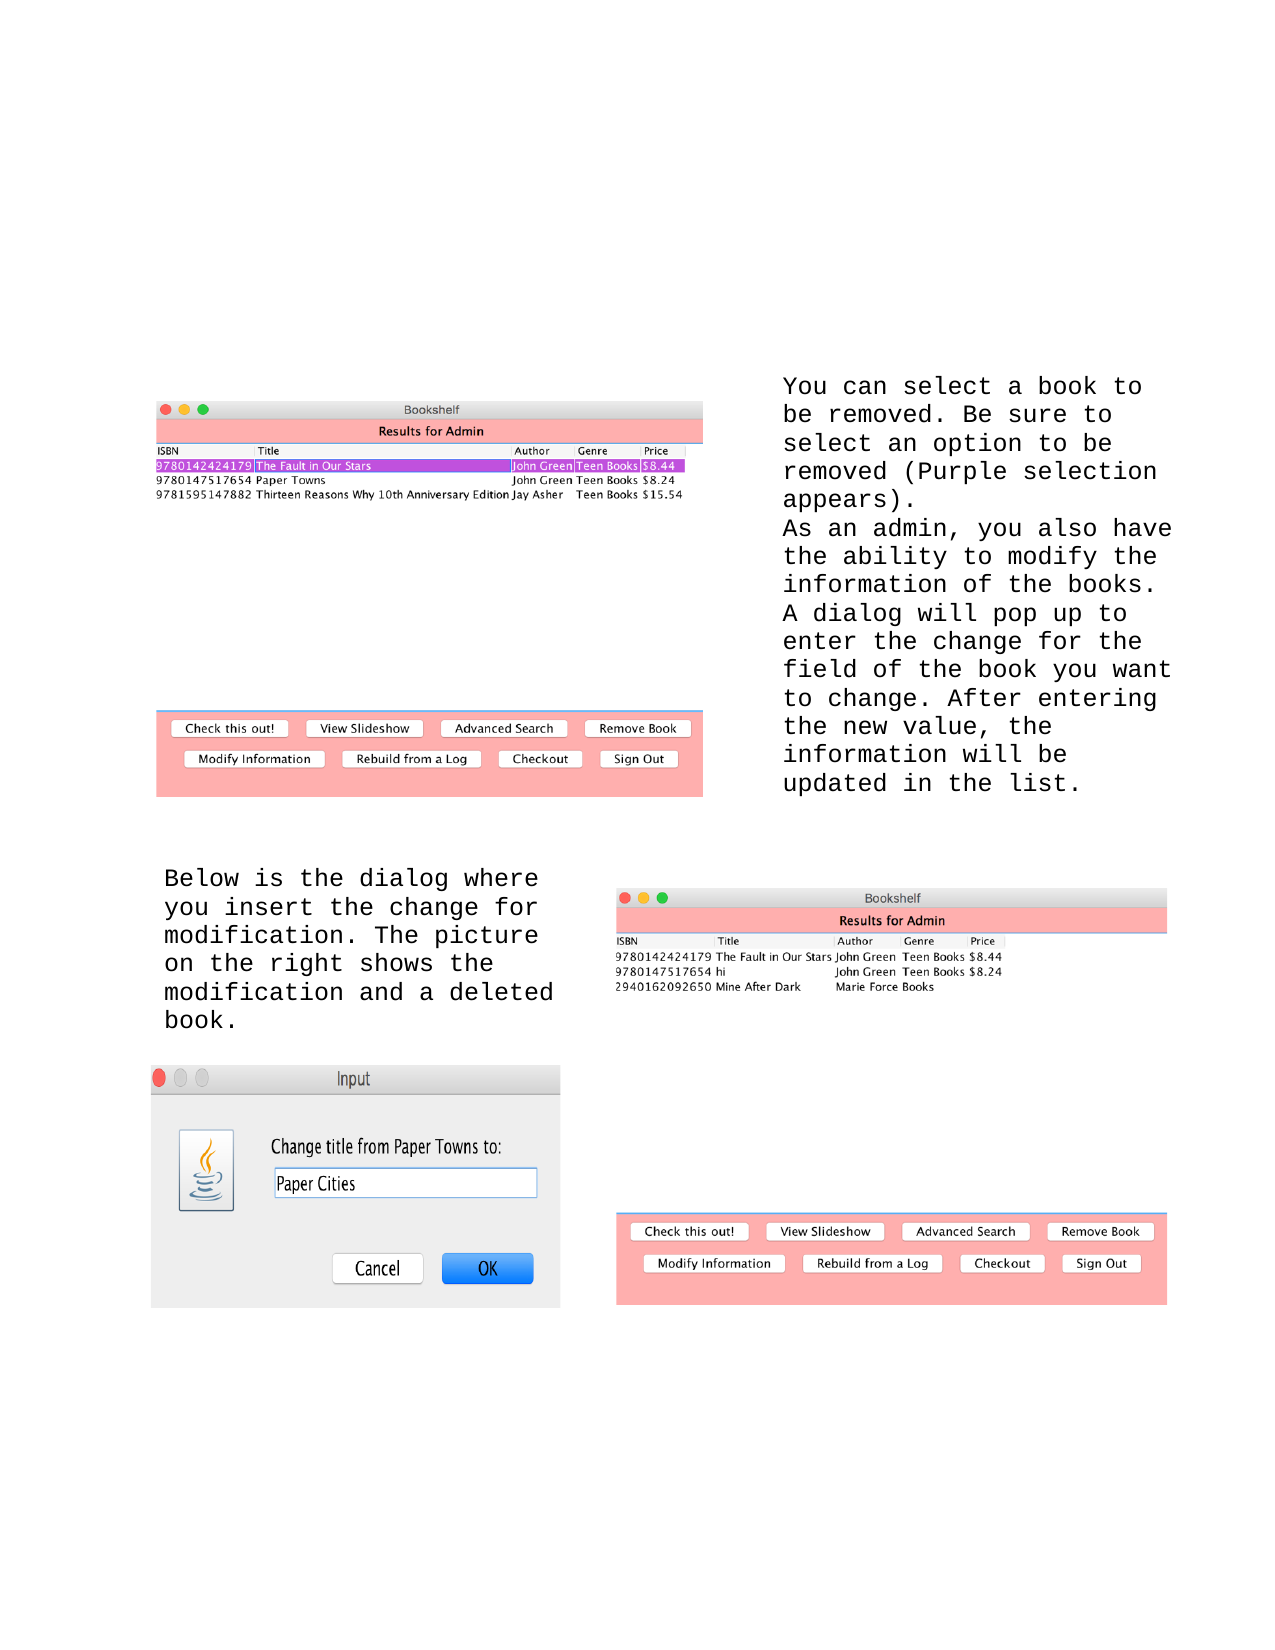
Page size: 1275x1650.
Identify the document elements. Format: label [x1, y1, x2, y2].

picture [150, 1065, 561, 1307]
picture [155, 401, 703, 796]
picture [615, 888, 1167, 1304]
